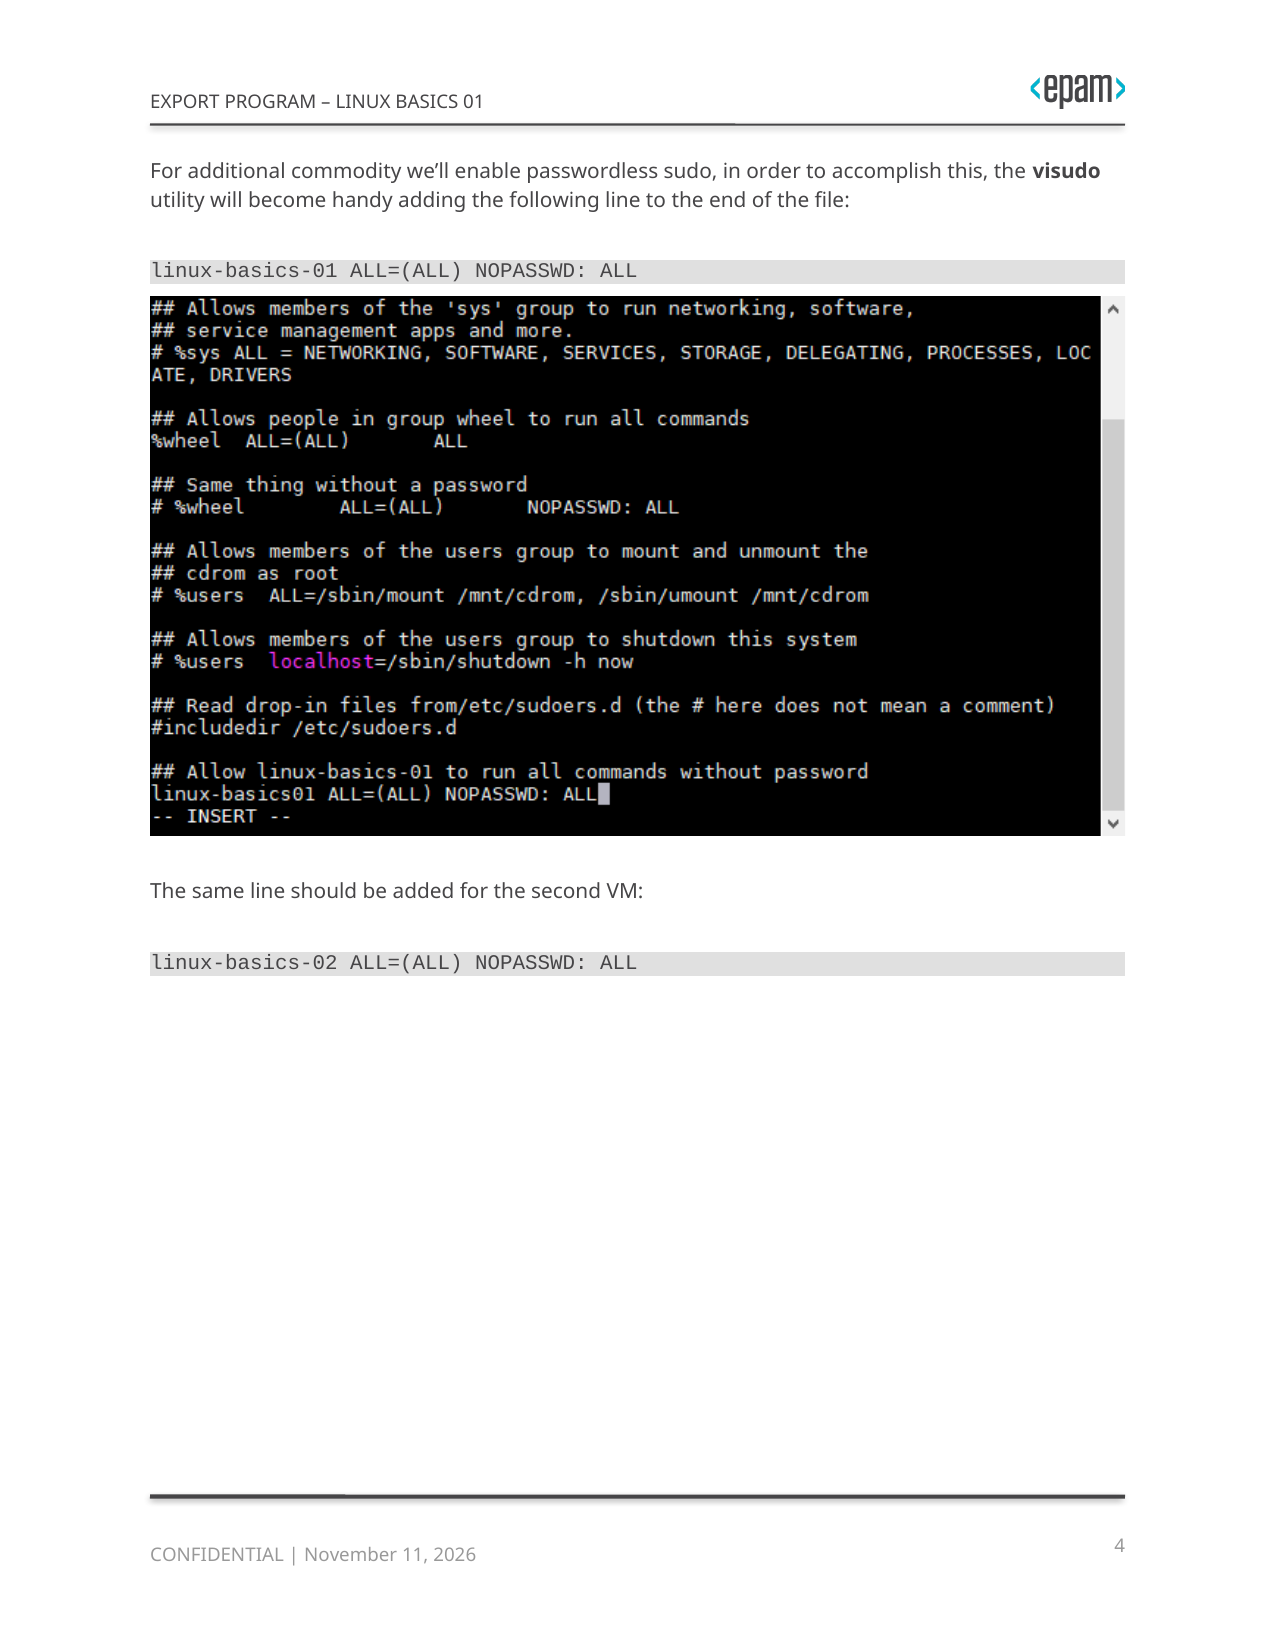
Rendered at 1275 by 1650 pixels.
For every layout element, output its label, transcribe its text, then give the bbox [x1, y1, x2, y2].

text For additional commodity we’ll enable passwordless sudo, in order to accomplish this, the visudo utility will become handy adding the following line to the end of the file: [150, 156, 1125, 213]
text The same line should be added for the second VM: [150, 876, 1125, 905]
text linux-basics-02 ALL=(ALL) NOPASSWD: ALL [150, 952, 1125, 976]
picture [150, 296, 1125, 836]
text linux-basics-01 ALL=(ALL) NOPASSWD: ALL [150, 260, 1125, 284]
